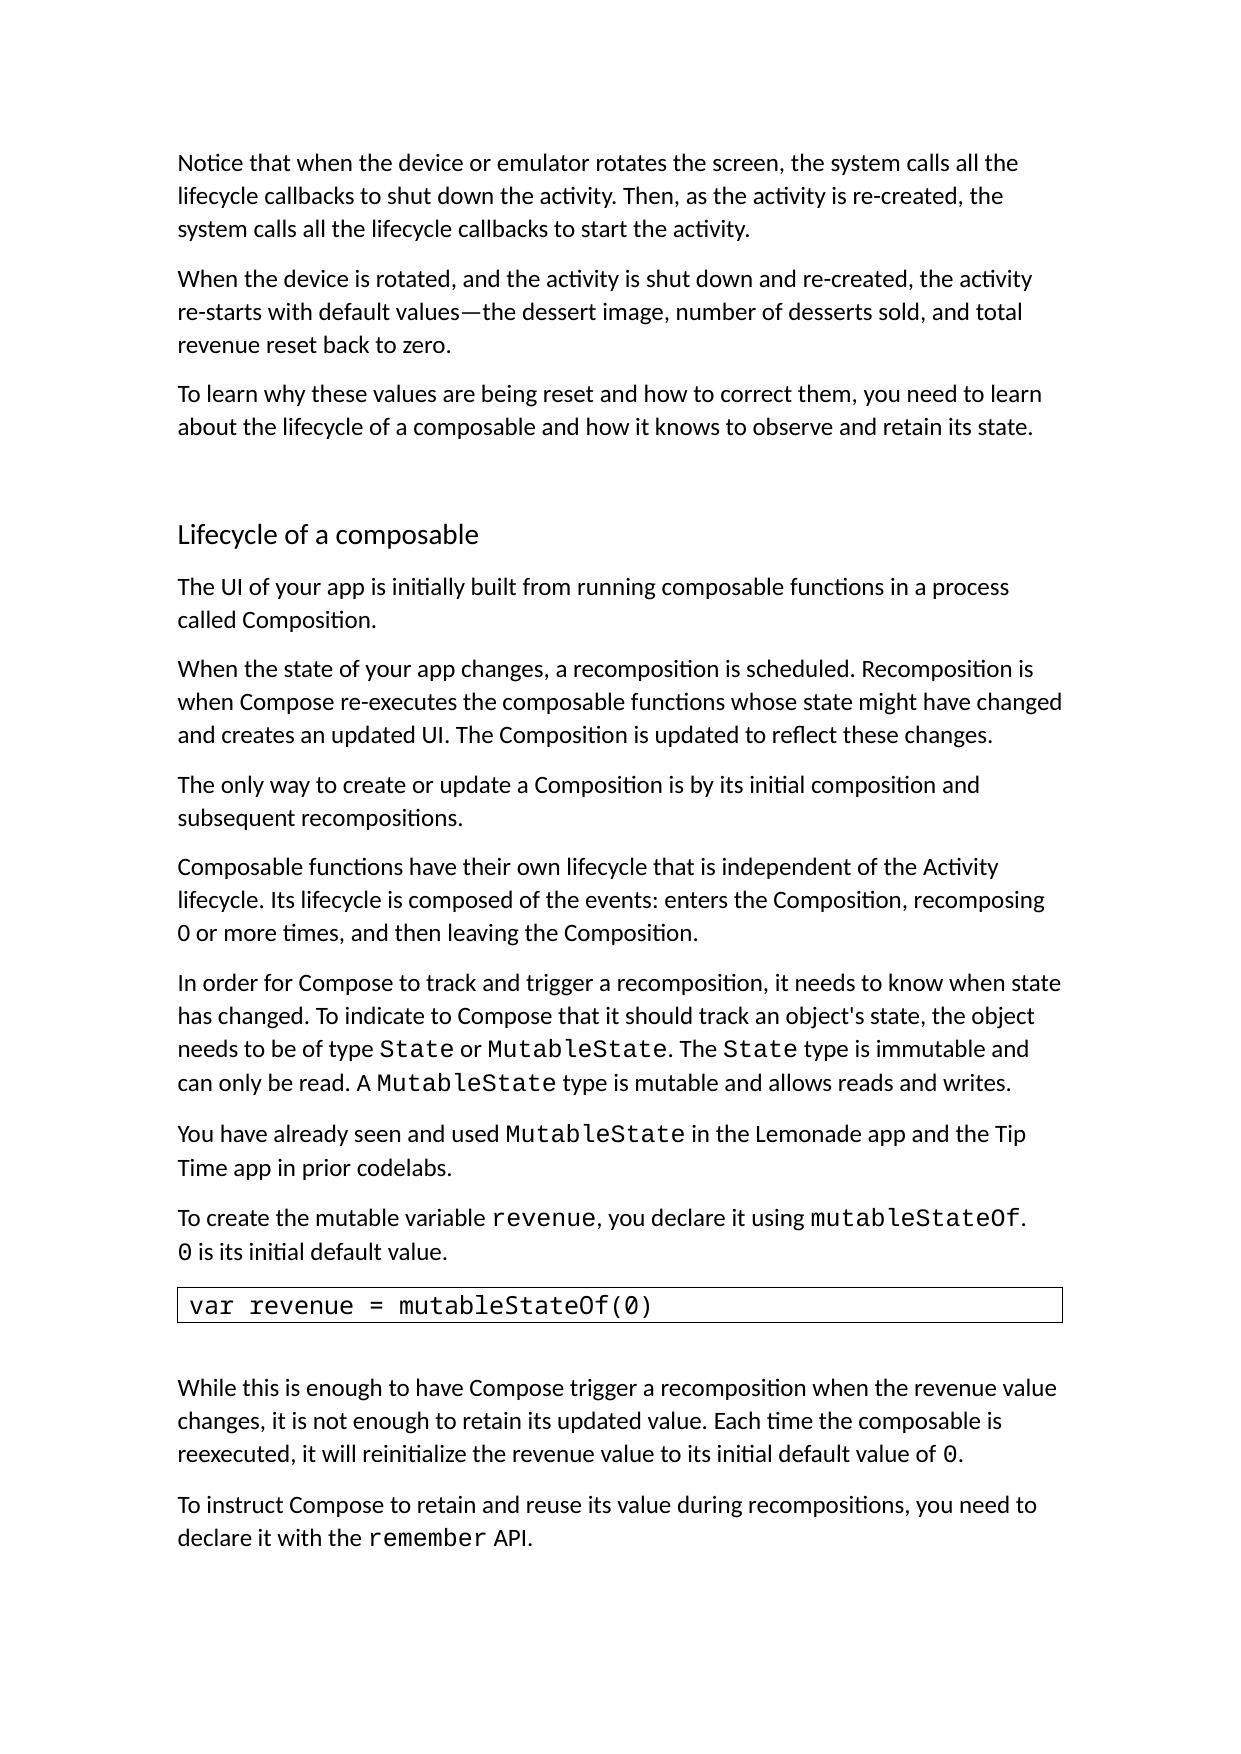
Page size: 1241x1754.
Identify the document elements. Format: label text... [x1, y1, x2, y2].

text Lifecycle of a composable [177, 516, 1063, 552]
table_header var revenue = mutableStateOf(0) [178, 1288, 1062, 1322]
text When the device is rotated, and the activity is shut down and re-created, the activity re-starts with default values—the dessert image, number of desserts sold, and total revenue reset back to zero. [177, 263, 1063, 359]
text When the state of your app changes, a recomposition is scheduled. Recomposition is when Compose re-executes the composable functions whose state might have changed and creates an updated UI. The Composition is updated to reflect these changes. [177, 654, 1063, 750]
text Composable functions have their own lifecycle that is independent of the Activity lifecycle. Its lifecycle is composed of the events: enters the Composition, recomposing 0 or more times, and then leaving the Composition. [177, 852, 1063, 948]
text To instruct Compose to retain and reuse its value during recompositions, you need to declare it with the remember API. [177, 1489, 1063, 1554]
text In order for Compose to track and trigger a recomposition, it needs to know when state has changed. To indicate to Compose that it should track an object's state, the object needs to be of type State or MutableState. The State type is immutable and can only be read. A MutableState type is mutable and allows reads and writes. [177, 967, 1063, 1099]
text While this is enough to have Compose trigger a recomposition when the revenue value changes, it is not enough to retain its updated value. Each time the composable is reexecuted, it will reinitialize the revenue value to its initial default value of 0. [177, 1372, 1063, 1470]
text To create the mutable variable revenue, you declare it using mutableStateOf. 0 is its initial default value. [177, 1202, 1063, 1267]
text Notice that when the device or emulator rotates the screen, the system calls all the lifecycle callbacks to shut down the activity. Then, as the activity is re-created, the system calls all the lifecycle callbacks to start the activity. [177, 148, 1063, 244]
text The UI of your app is initially built from running composable functions in a process called Composition. [177, 571, 1063, 634]
text You have already seen and used MutableState in the Lemonade app and the Tip Time app in prior codelabs. [177, 1118, 1063, 1183]
text To learn why these values are being reset and how to correct them, you need to learn about the lifecycle of a composable and how it knows to observe and retain its state. [177, 378, 1063, 442]
text The only way to create or update a Composition is by its initial composition and subsequent recompositions. [177, 769, 1063, 832]
